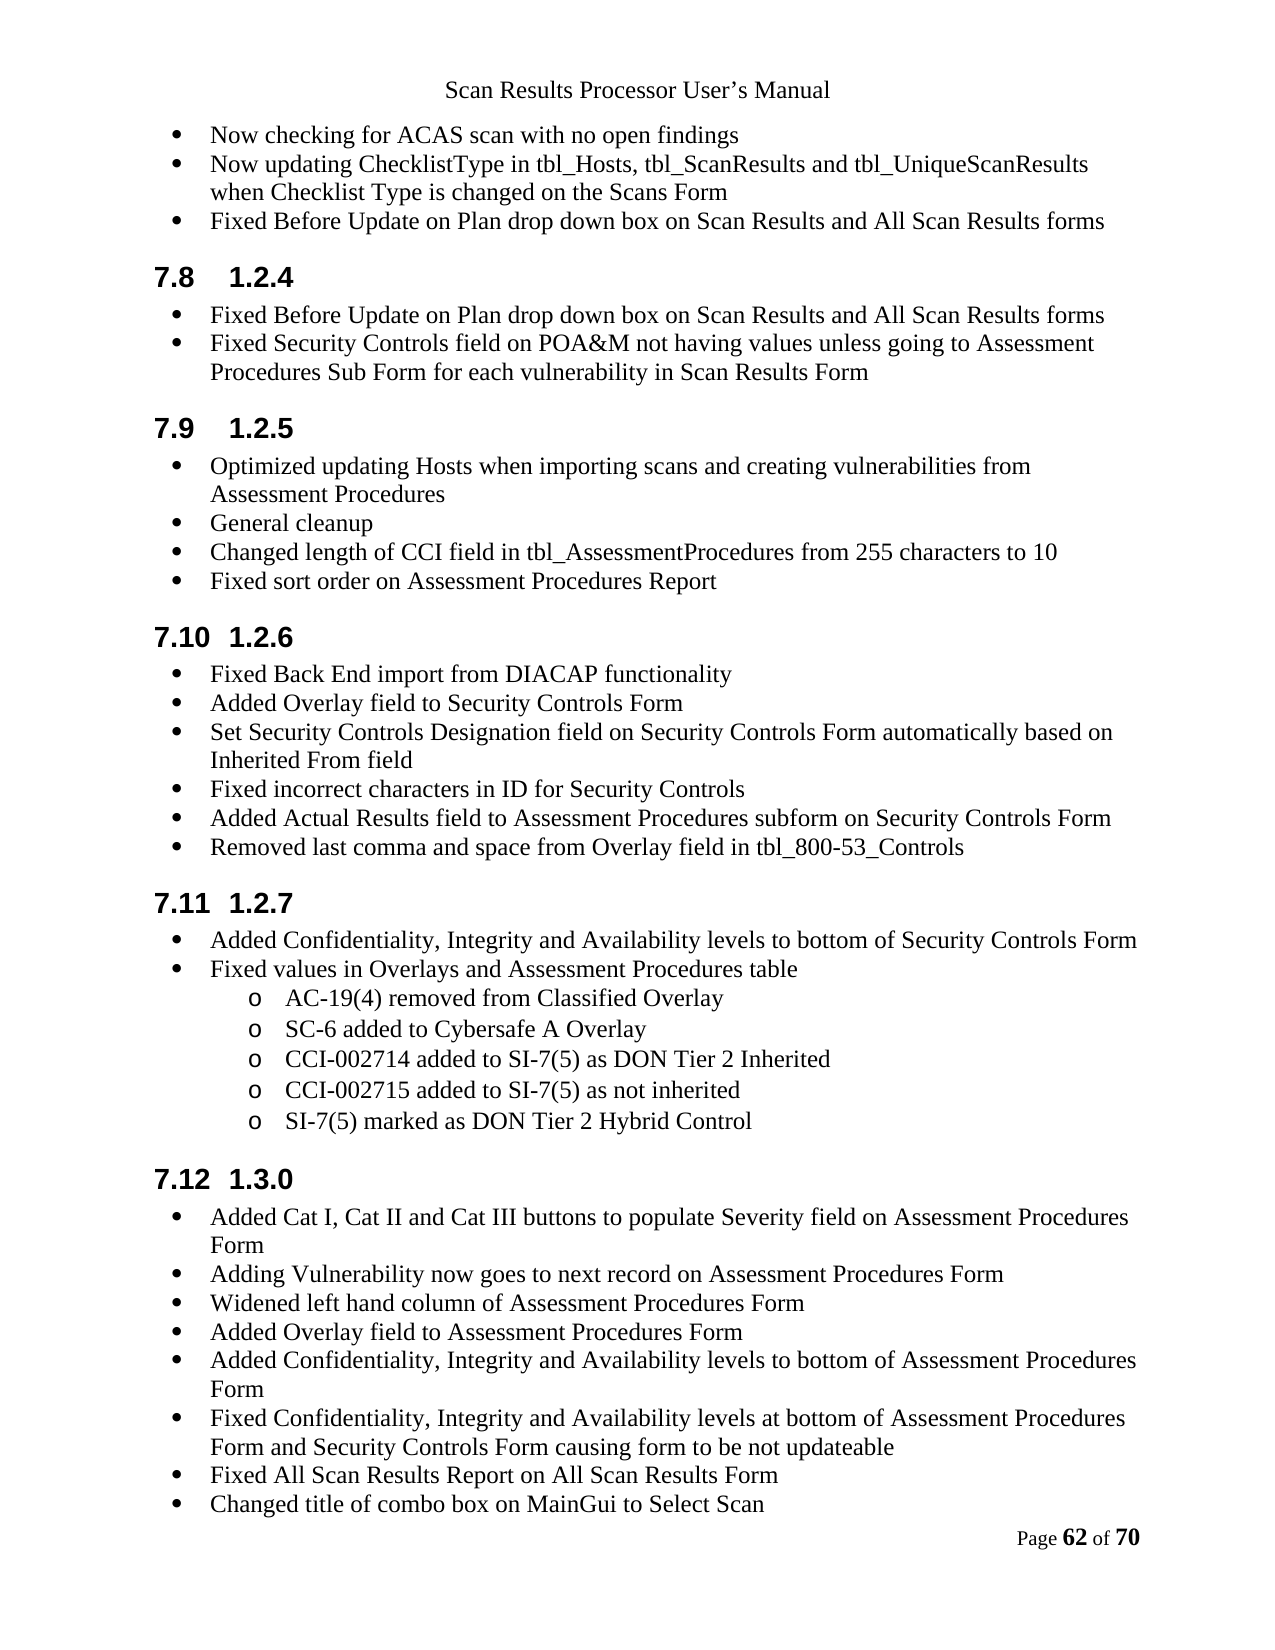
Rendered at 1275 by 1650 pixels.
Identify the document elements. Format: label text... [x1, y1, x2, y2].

list Fixed incorrect characters in ID for Security Controls [172, 774, 1140, 803]
list Fixed sort order on Assessment Procedures Report [172, 566, 1140, 594]
subtitle 1.2.4 [154, 260, 1140, 293]
list Adding Vulnerability now goes to next record on Assessment Procedures Form [172, 1259, 1140, 1288]
list Added Overlay field to Assessment Procedures Form [172, 1317, 1140, 1346]
list Removed last comma and space from Overlay field in tbl_800-53_Controls [172, 832, 1140, 861]
list SC-6 added to Cybersafe A Overlay [247, 1014, 1140, 1044]
list Fixed values in Overlays and Assessment Procedures table [172, 954, 1140, 983]
list Now checking for ACAS scan with no open findings [172, 120, 1140, 149]
list Now updating ChecklistType in tbl_Hosts, tbl_ScanResults and tbl_UniqueScanResults when Checklist Type is changed on the Scans Form [172, 149, 1140, 206]
list Fixed Confidentiality, Integrity and Availability levels at bottom of Assessment Procedures Form and Security Controls Form causing form to be not updateable [172, 1403, 1140, 1461]
list Fixed Back End import from DIACAP functionality [172, 659, 1140, 688]
subtitle 1.3.0 [154, 1162, 1140, 1196]
subtitle 1.2.6 [154, 619, 1140, 653]
list CCI-002714 added to SI-7(5) as DON Tier 2 Inherited [247, 1044, 1140, 1075]
list Widened left hand column of Assessment Procedures Form [172, 1288, 1140, 1317]
list Optimized updating Hosts when importing scans and creating vulnerabilities from Assessment Procedures [172, 451, 1140, 508]
list Fixed Before Update on Plan drop down box on Scan Results and All Scan Results forms [172, 300, 1140, 328]
list Added Confidentiality, Integrity and Availability levels to bottom of Security Controls Form [172, 925, 1140, 954]
subtitle 1.2.5 [154, 411, 1140, 444]
list CCI-002715 added to SI-7(5) as not inherited [247, 1075, 1140, 1106]
list Fixed Security Controls field on POA&M not having values unless going to Assessment Procedures Sub Form for each vulnerability in Scan Results Form [172, 328, 1140, 386]
list General cleanup [172, 508, 1140, 537]
list Fixed Before Update on Plan drop down box on Scan Results and All Scan Results forms [172, 206, 1140, 235]
list Set Security Controls Designation field on Security Controls Form automatically based on Inherited From field [172, 717, 1140, 774]
list SI-7(5) marked as DON Tier 2 Hybrid Control [247, 1106, 1140, 1137]
list Changed title of combo box on MainGui to Select Scan [172, 1489, 1140, 1518]
list Added Confidentiality, Integrity and Availability levels to bottom of Assessment Procedures Form [172, 1346, 1140, 1403]
list AC-19(4) removed from Classified Overlay [247, 983, 1140, 1014]
subtitle 1.2.7 [154, 886, 1140, 919]
list Changed length of CCI field in tbl_AssessmentProcedures from 255 characters to 10 [172, 537, 1140, 566]
list Added Overlay field to Security Controls Form [172, 688, 1140, 717]
list Added Actual Results field to Assessment Procedures subform on Security Controls Form [172, 803, 1140, 832]
list Fixed All Scan Results Report on All Scan Results Form [172, 1461, 1140, 1489]
list Added Cat I, Cat II and Cat III buttons to populate Severity field on Assessment Procedures Form [172, 1202, 1140, 1259]
